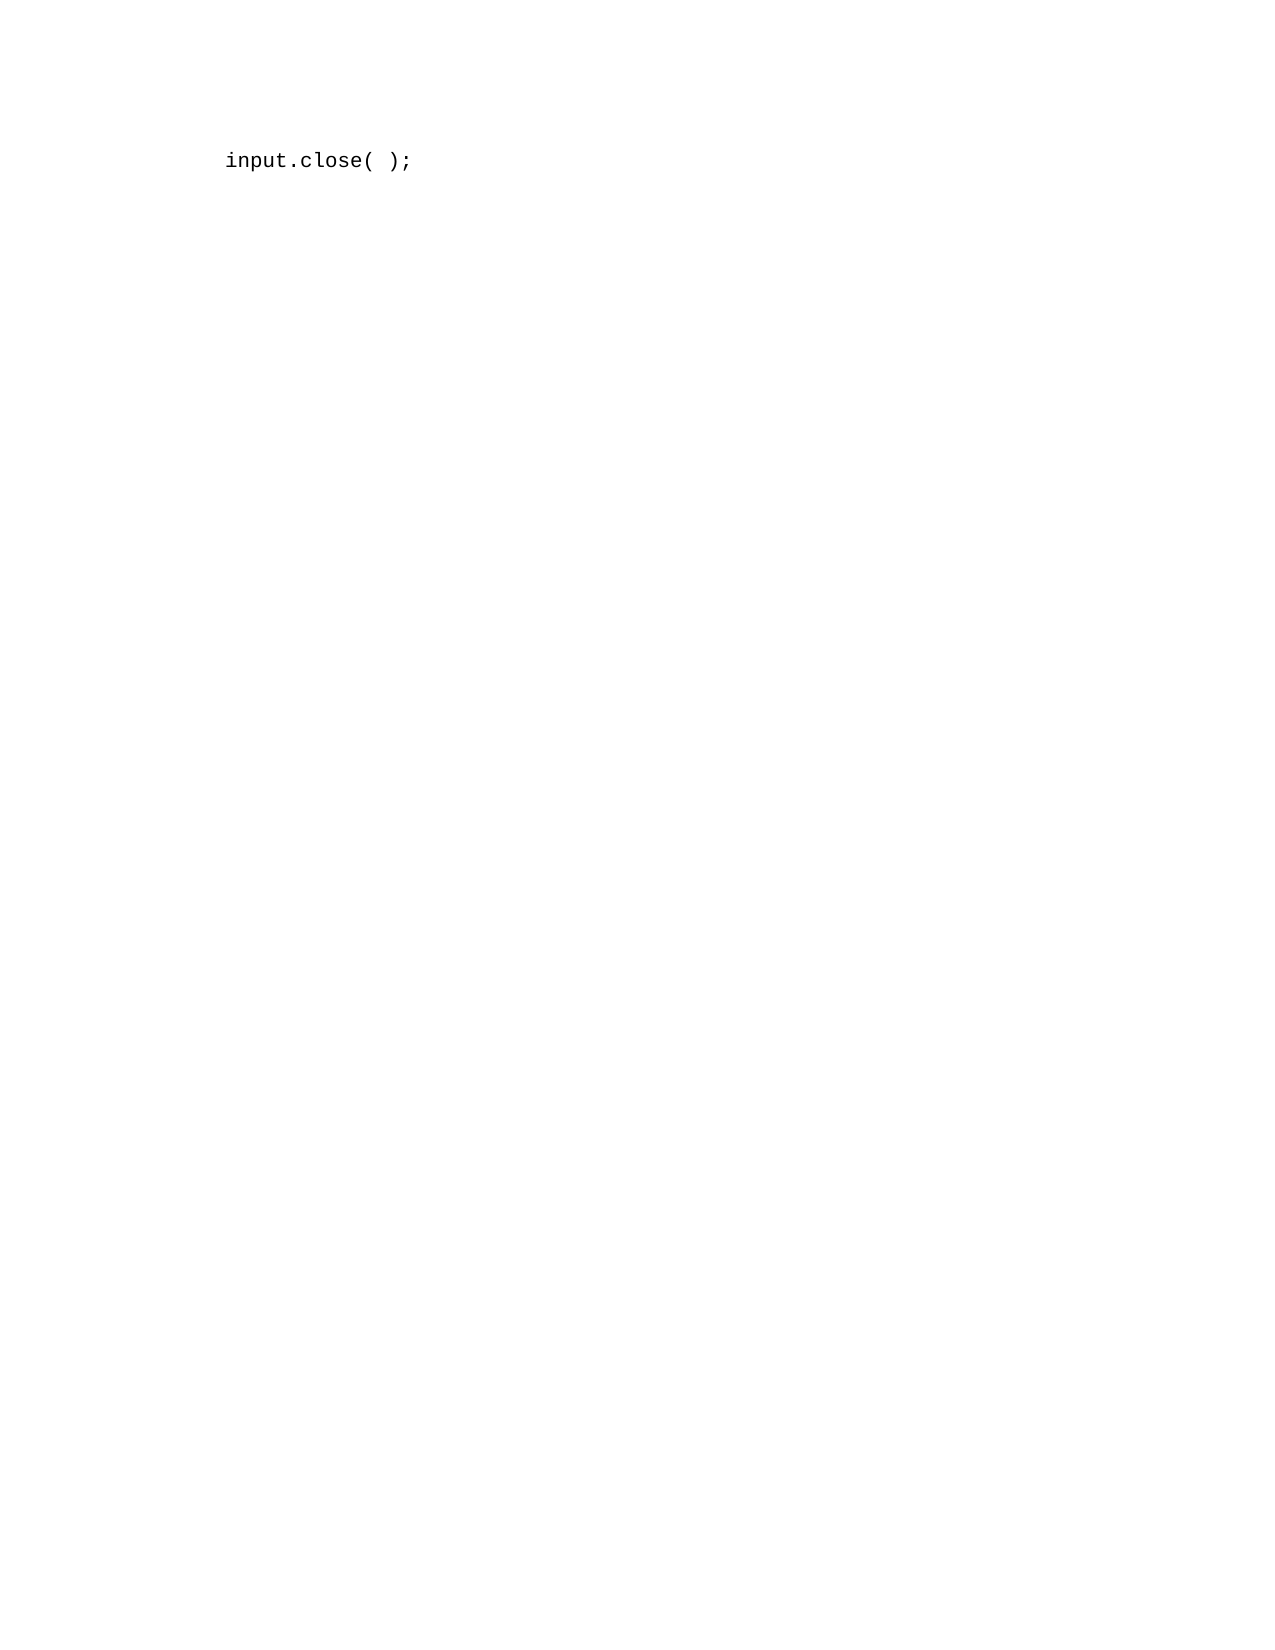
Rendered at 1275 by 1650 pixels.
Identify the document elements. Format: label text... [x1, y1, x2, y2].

text input.close( ); [225, 150, 1125, 174]
